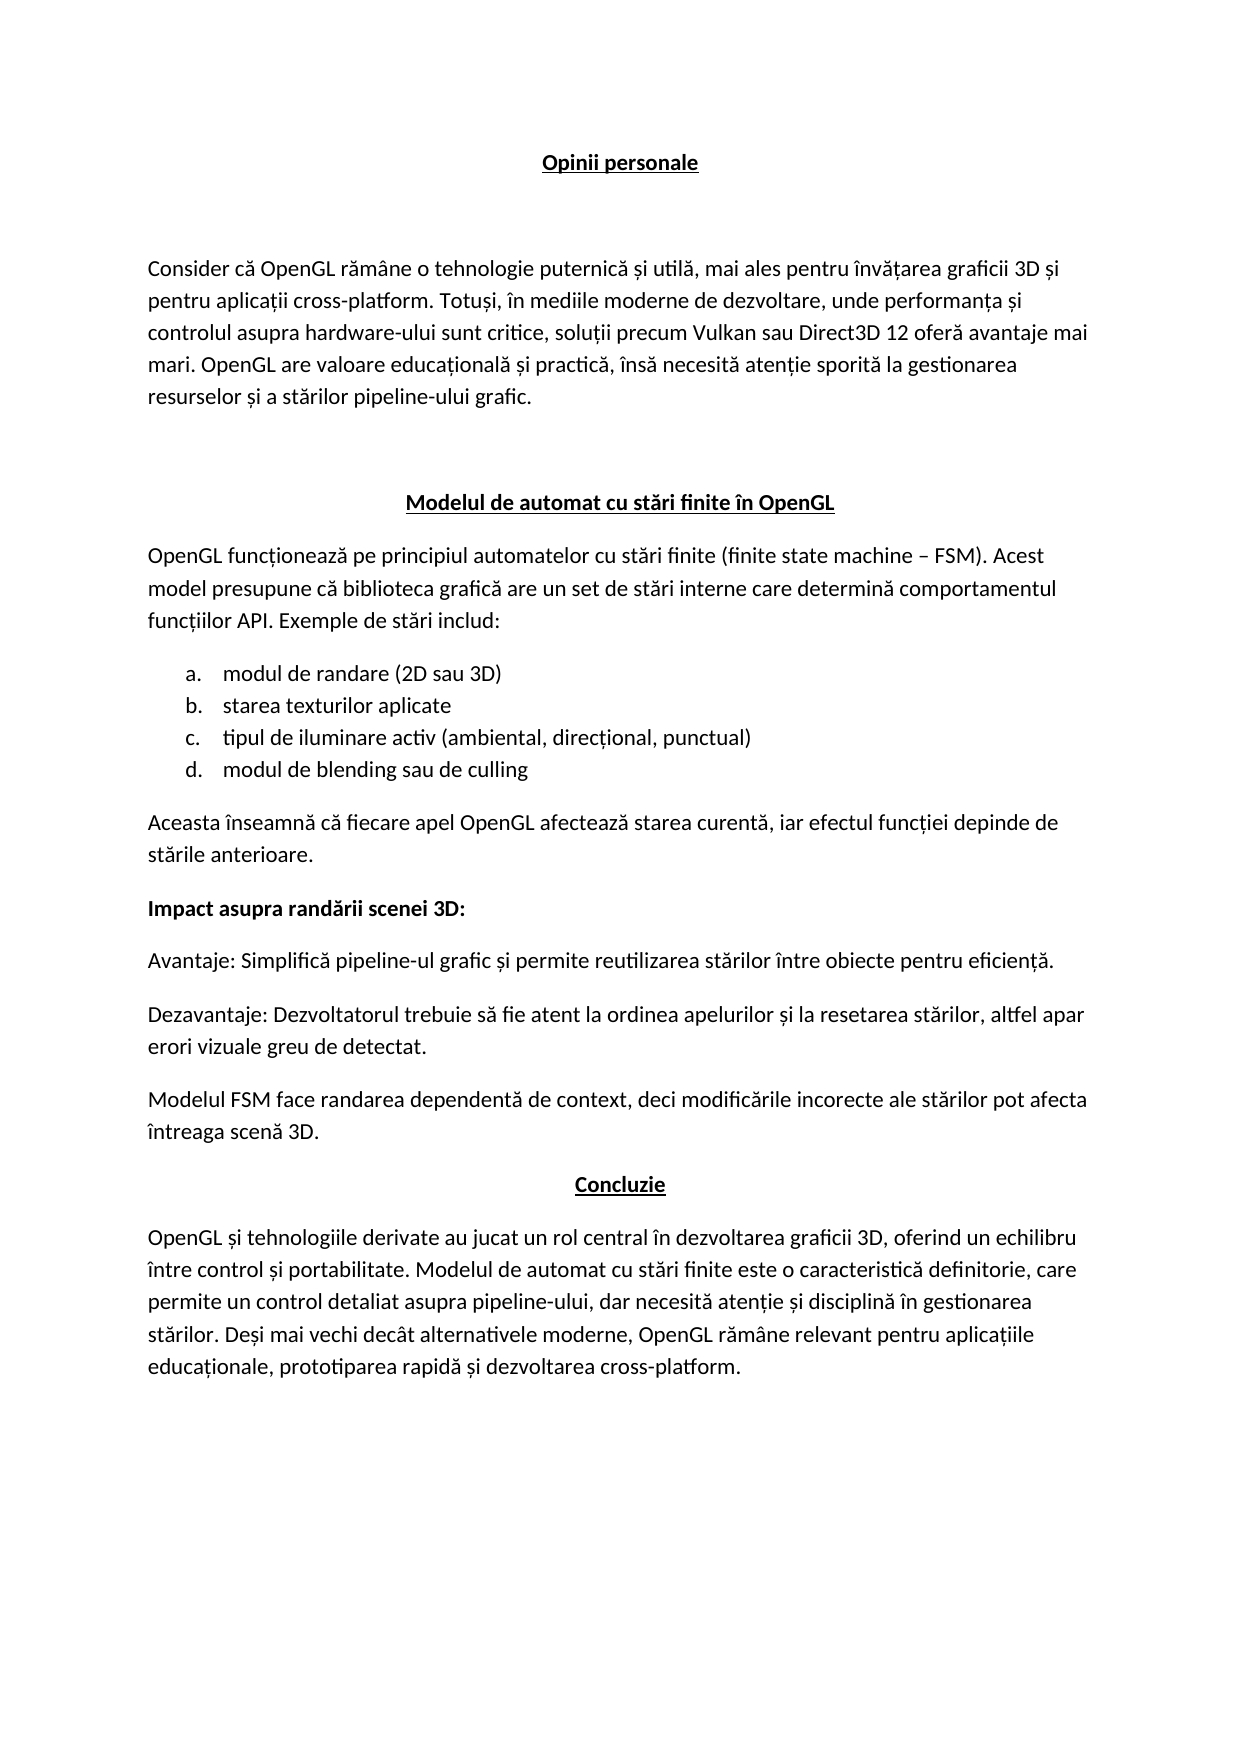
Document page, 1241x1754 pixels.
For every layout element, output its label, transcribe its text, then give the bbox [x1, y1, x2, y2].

text Aceasta înseamnă că fiecare apel OpenGL afectează starea curentă, iar efectul funcției depinde de stările anterioare. [148, 808, 1093, 869]
list starea texturilor aplicate [185, 691, 1093, 719]
list tipul de iluminare activ (ambiental, direcțional, punctual) [185, 723, 1093, 751]
text Avantaje: Simplifică pipeline-ul grafic și permite reutilizarea stărilor între obiecte pentru eficiență. [148, 947, 1093, 975]
text OpenGL și tehnologiile derivate au jucat un rol central în dezvoltarea graficii 3D, oferind un echilibru între control și portabilitate. Modelul de automat cu stări finite este o caracteristică definitorie, care permite un control detaliat asupra pipeline-ului, dar necesită atenție și disciplină în gestionarea stărilor. Deși mai vechi decât alternativele moderne, OpenGL rămâne relevant pentru aplicațiile educaționale, prototiparea rapidă și dezvoltarea cross-platform. [148, 1223, 1093, 1380]
list modul de blending sau de culling [185, 755, 1093, 783]
text Opinii personale [148, 148, 1093, 176]
text Concluzie [148, 1170, 1093, 1198]
list modul de randare (2D sau 3D) [185, 659, 1093, 687]
text Modelul FSM face randarea dependentă de context, deci modificările incorecte ale stărilor pot afecta întreaga scenă 3D. [148, 1085, 1093, 1145]
text Dezavantaje: Dezvoltatorul trebuie să fie atent la ordinea apelurilor și la resetarea stărilor, altfel apar erori vizuale greu de detectat. [148, 1000, 1093, 1060]
text Consider că OpenGL rămâne o tehnologie puternică și utilă, mai ales pentru învățarea graficii 3D și pentru aplicații cross-platform. Totuși, în mediile moderne de dezvoltare, unde performanța și controlul asupra hardware-ului sunt critice, soluții precum Vulkan sau Direct3D 12 oferă avantaje mai mari. OpenGL are valoare educațională și practică, însă necesită atenție sporită la gestionarea resurselor și a stărilor pipeline-ului grafic. [148, 254, 1093, 410]
text OpenGL funcționează pe principiul automatelor cu stări finite (finite state machine – FSM). Acest model presupune că biblioteca grafică are un set de stări interne care determină comportamentul funcțiilor API. Exemple de stări includ: [148, 541, 1093, 634]
text Impact asupra randării scenei 3D: [148, 894, 1093, 922]
text Modelul de automat cu stări finite în OpenGL [148, 488, 1093, 516]
